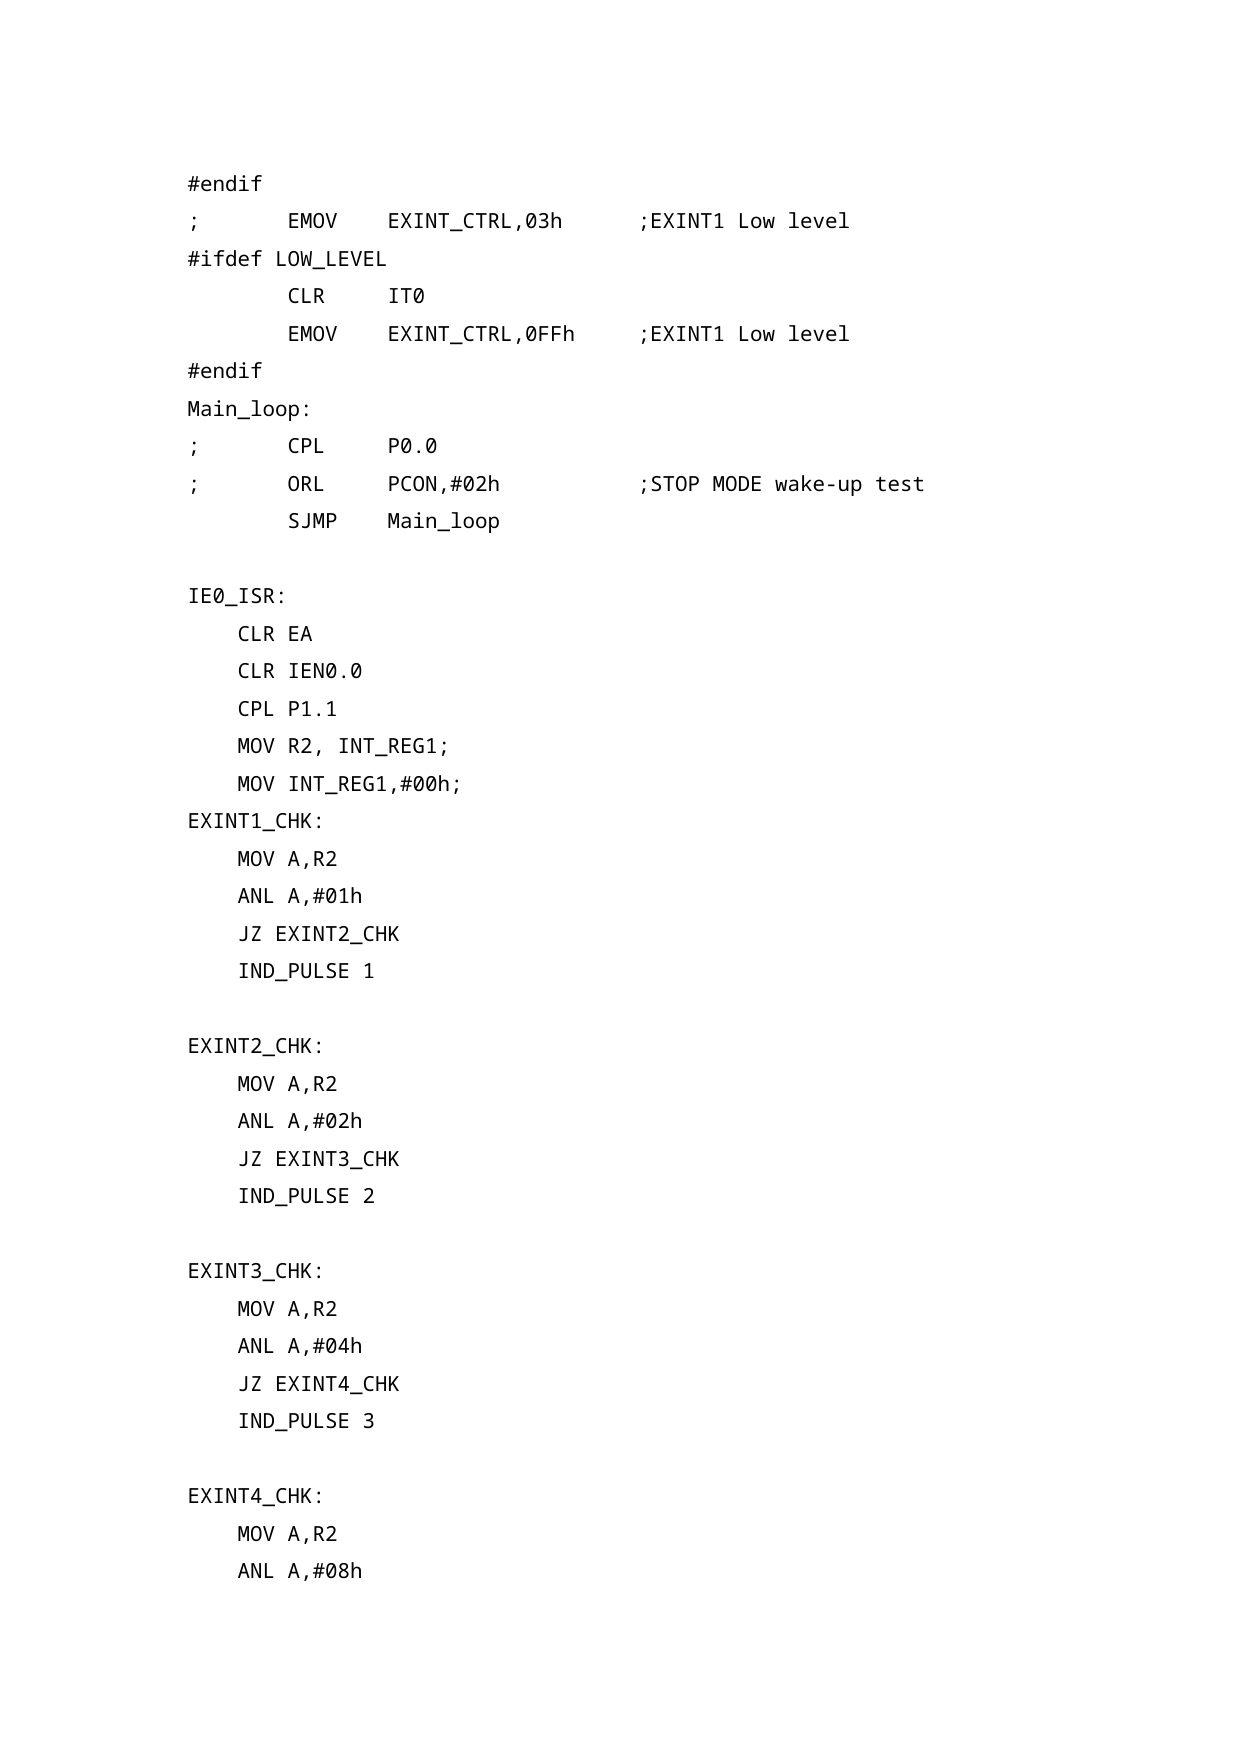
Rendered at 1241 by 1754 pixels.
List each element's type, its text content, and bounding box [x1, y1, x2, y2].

text CPL P1.1 [187, 689, 1053, 727]
text ANL A,#04h [187, 1327, 1053, 1364]
text JZ EXINT4_CHK [187, 1364, 1053, 1402]
text JZ EXINT2_CHK [187, 914, 1053, 952]
text ANL A,#08h [187, 1552, 1053, 1589]
text IND_PULSE 2 [187, 1177, 1053, 1214]
text EMOV EXINT_CTRL,0FFh ;EXINT1 Low level [187, 314, 1053, 352]
text SJMP Main_loop [187, 502, 1053, 539]
text MOV INT_REG1,#00h; [187, 764, 1053, 802]
text ANL A,#01h [187, 877, 1053, 914]
text ANL A,#02h [187, 1102, 1053, 1139]
text Main_loop: [187, 389, 1053, 427]
text #endif [187, 352, 1053, 389]
text EXINT2_CHK: [187, 1027, 1053, 1064]
text CLR IT0 [187, 277, 1053, 314]
text EXINT1_CHK: [187, 802, 1053, 839]
text JZ EXINT3_CHK [187, 1139, 1053, 1177]
text ; ORL PCON,#02h ;STOP MODE wake-up test [187, 464, 1053, 502]
text IND_PULSE 3 [187, 1402, 1053, 1439]
text MOV A,R2 [187, 1064, 1053, 1102]
text EXINT3_CHK: [187, 1252, 1053, 1289]
text #ifdef LOW_LEVEL [187, 239, 1053, 277]
text CLR IEN0.0 [187, 652, 1053, 689]
text MOV A,R2 [187, 1514, 1053, 1552]
text MOV A,R2 [187, 1289, 1053, 1327]
text ; EMOV EXINT_CTRL,03h ;EXINT1 Low level [187, 202, 1053, 239]
text ; CPL P0.0 [187, 427, 1053, 464]
text MOV A,R2 [187, 839, 1053, 877]
text IND_PULSE 1 [187, 952, 1053, 989]
text #endif [187, 164, 1053, 202]
text CLR EA [187, 614, 1053, 652]
text MOV R2, INT_REG1; [187, 727, 1053, 764]
text EXINT4_CHK: [187, 1477, 1053, 1514]
text IE0_ISR: [187, 577, 1053, 614]
